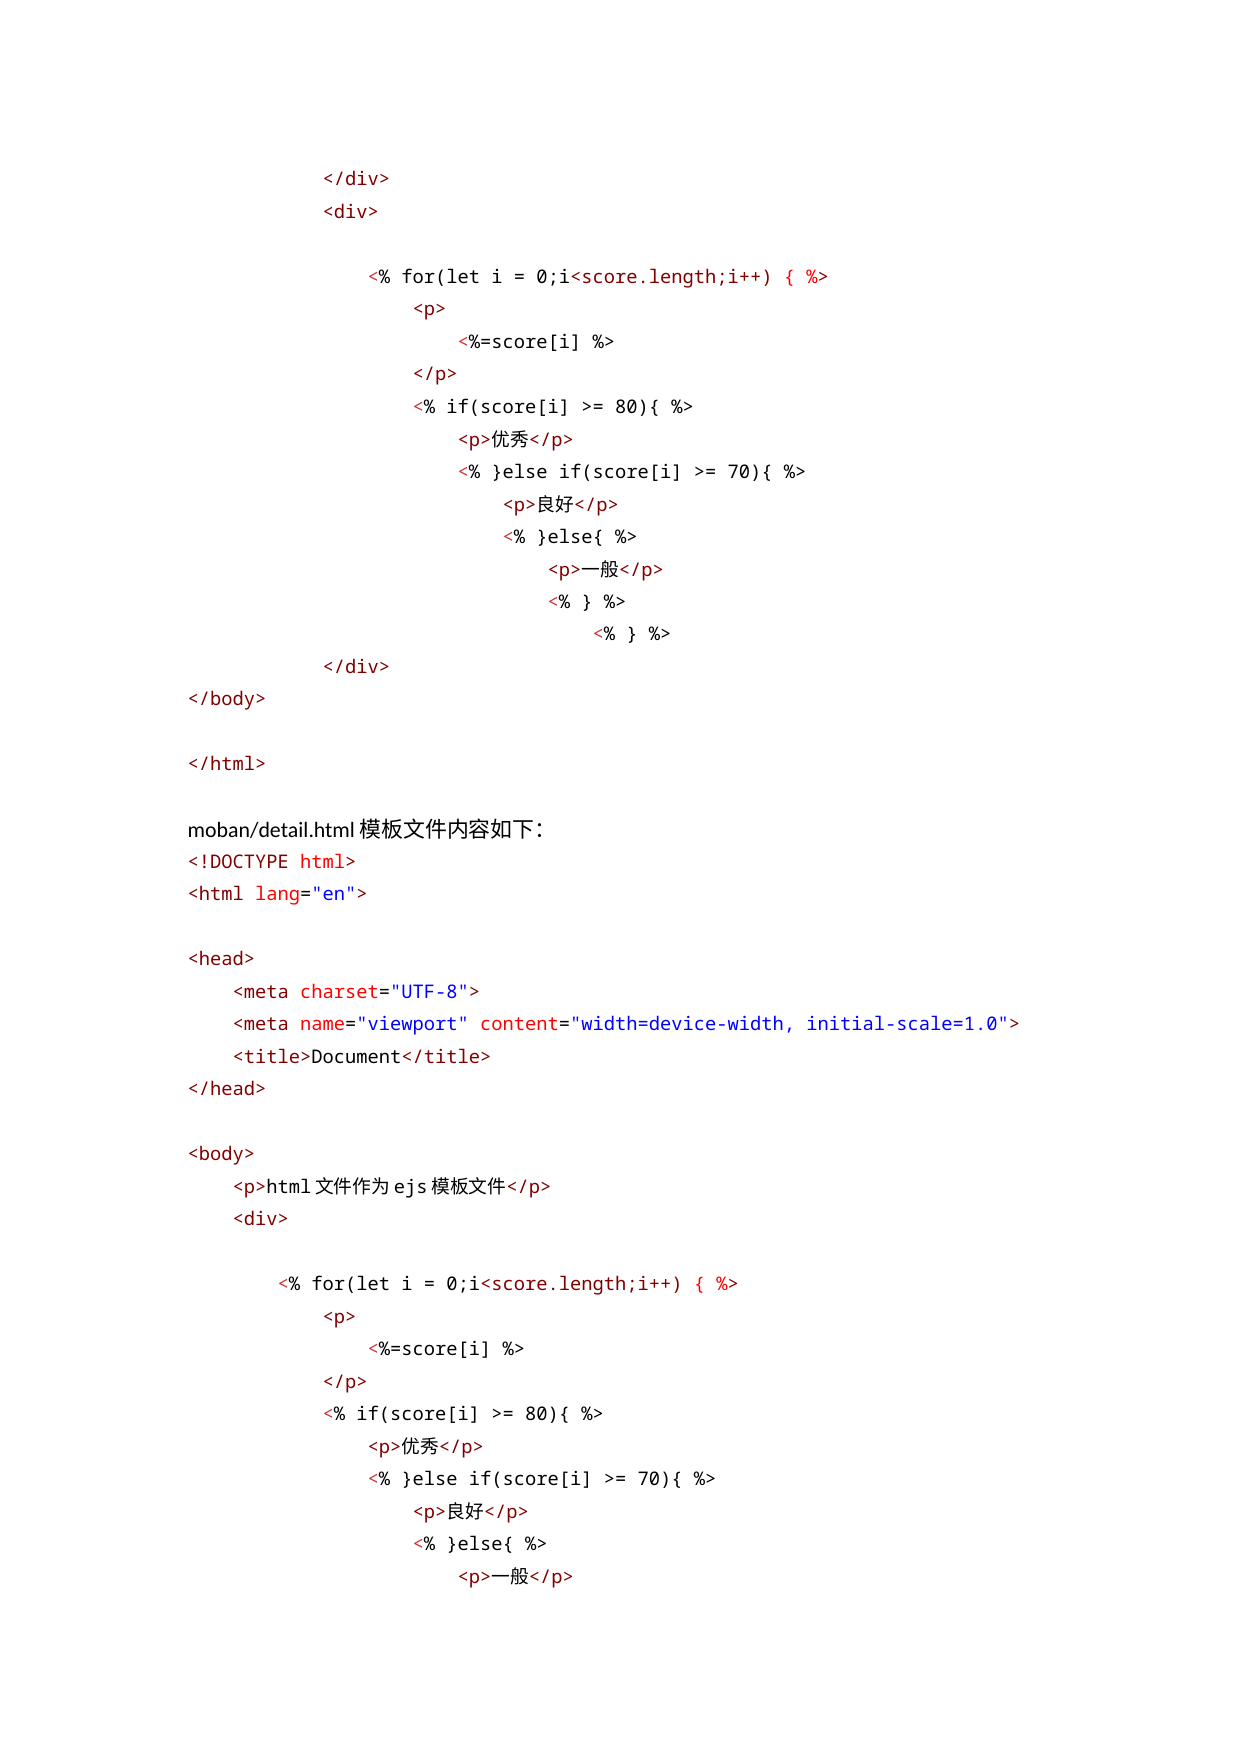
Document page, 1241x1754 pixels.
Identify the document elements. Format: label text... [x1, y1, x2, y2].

text <% if(score[i] >= 80){ %> [187, 1397, 1053, 1429]
list moban/detail.html模板文件内容如下： [187, 812, 1053, 844]
text </body> [187, 682, 1053, 714]
text <body> [187, 1137, 1053, 1169]
text <meta charset="UTF-8"> [187, 974, 1053, 1007]
text </head> [187, 1072, 1053, 1104]
text <% }else if(score[i] >= 70){ %> [187, 454, 1053, 487]
text <div> [187, 1202, 1053, 1234]
text <html lang="en"> [187, 877, 1053, 909]
text <% } %> [187, 584, 1053, 617]
text <% for(let i = 0;i<score.length;i++) { %> [187, 1267, 1053, 1299]
text <%=score[i] %> [187, 1332, 1053, 1364]
text <p>良好</p> [187, 487, 1053, 519]
text <p>一般</p> [187, 1559, 1053, 1592]
text <% for(let i = 0;i<score.length;i++) { %> [187, 259, 1053, 292]
text </div> [187, 649, 1053, 682]
text </html> [187, 747, 1053, 779]
text <p>html文件作为ejs模板文件</p> [187, 1169, 1053, 1202]
text </div> [187, 162, 1053, 194]
text <p>优秀</p> [187, 1429, 1053, 1462]
text </p> [187, 357, 1053, 389]
text <!DOCTYPE html> [187, 844, 1053, 877]
text <%=score[i] %> [187, 324, 1053, 357]
text <head> [187, 942, 1053, 974]
text <% if(score[i] >= 80){ %> [187, 389, 1053, 422]
text <p>良好</p> [187, 1494, 1053, 1527]
text <% }else if(score[i] >= 70){ %> [187, 1462, 1053, 1494]
text <% }else{ %> [187, 519, 1053, 552]
text <p> [187, 292, 1053, 324]
text <% } %> [187, 617, 1053, 649]
text <p>优秀</p> [187, 422, 1053, 454]
text <p>一般</p> [187, 552, 1053, 584]
text <% }else{ %> [187, 1527, 1053, 1559]
text <div> [187, 194, 1053, 227]
text <meta name="viewport" content="width=device-width, initial-scale=1.0"> [187, 1007, 1053, 1039]
text <title>Document</title> [187, 1039, 1053, 1072]
text </p> [187, 1364, 1053, 1397]
text <p> [187, 1299, 1053, 1332]
